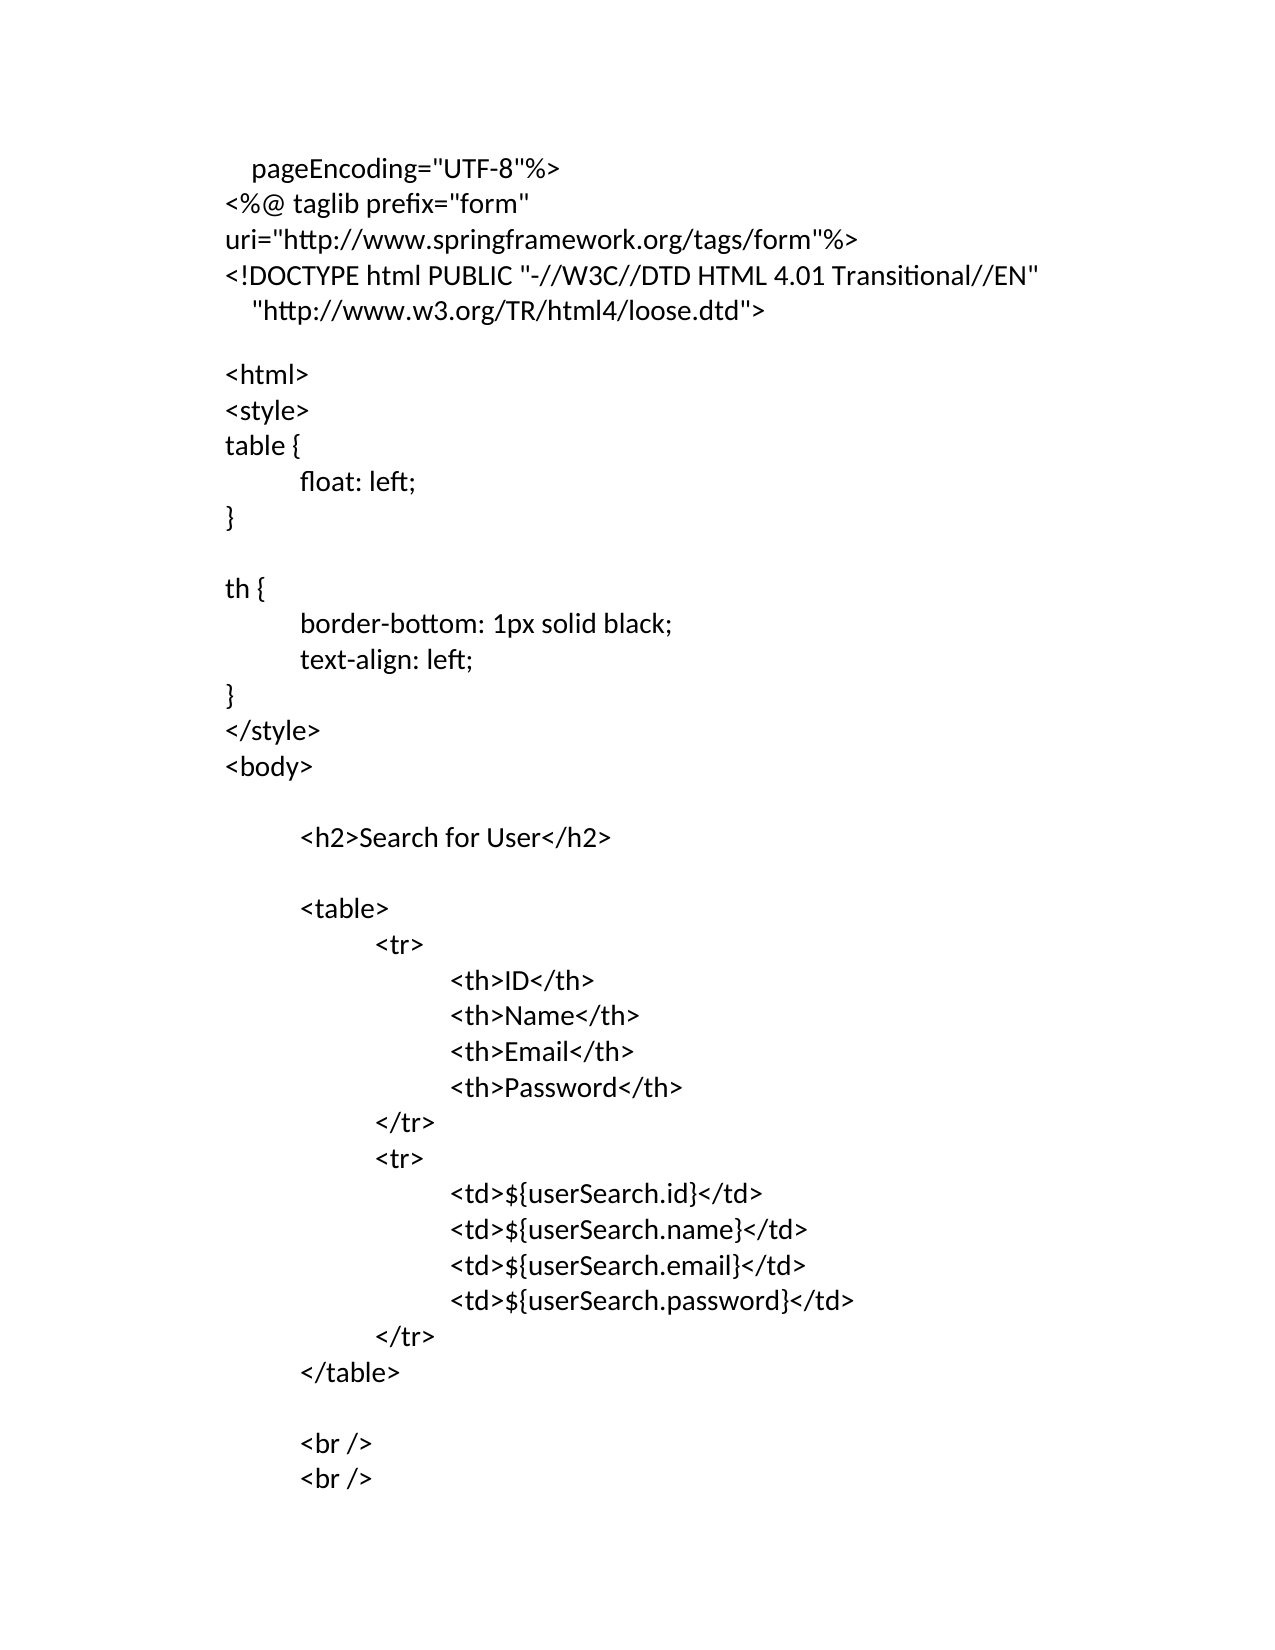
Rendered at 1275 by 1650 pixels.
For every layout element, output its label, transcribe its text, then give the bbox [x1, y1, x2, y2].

text <th>ID</th> [225, 962, 1125, 997]
text <tr> [225, 926, 1125, 962]
text <td>${userSearch.id}</td> [225, 1176, 1125, 1211]
text float: left; [225, 463, 1125, 499]
text <h2>Search for User</h2> [225, 819, 1125, 855]
text <th>Password</th> [225, 1069, 1125, 1104]
text "http://www.w3.org/TR/html4/loose.dtd"> [225, 292, 1125, 328]
text text-align: left; [225, 641, 1125, 677]
text table { [225, 427, 1125, 463]
text } [225, 677, 1125, 712]
text <td>${userSearch.email}</td> [225, 1247, 1125, 1282]
text <br /> [225, 1461, 1125, 1496]
text <table> [225, 891, 1125, 926]
text <body> [225, 748, 1125, 784]
text } [225, 499, 1125, 534]
text th { [225, 570, 1125, 606]
text <style> [225, 392, 1125, 427]
text <html> [225, 356, 1125, 392]
text <tr> [225, 1140, 1125, 1176]
text <br /> [225, 1425, 1125, 1461]
text </tr> [225, 1318, 1125, 1354]
text <td>${userSearch.password}</td> [225, 1282, 1125, 1318]
text <!DOCTYPE html PUBLIC "-//W3C//DTD HTML 4.01 Transitional//EN" [225, 257, 1125, 292]
text </style> [225, 712, 1125, 748]
text border-bottom: 1px solid black; [225, 606, 1125, 641]
text <td>${userSearch.name}</td> [225, 1211, 1125, 1247]
text </tr> [225, 1104, 1125, 1140]
text </table> [225, 1354, 1125, 1389]
text <th>Email</th> [225, 1033, 1125, 1069]
text <%@ taglib prefix="form" uri="http://www.springframework.org/tags/form"%> [225, 186, 1125, 257]
text pageEncoding="UTF-8"%> [225, 150, 1125, 186]
text <th>Name</th> [225, 997, 1125, 1033]
